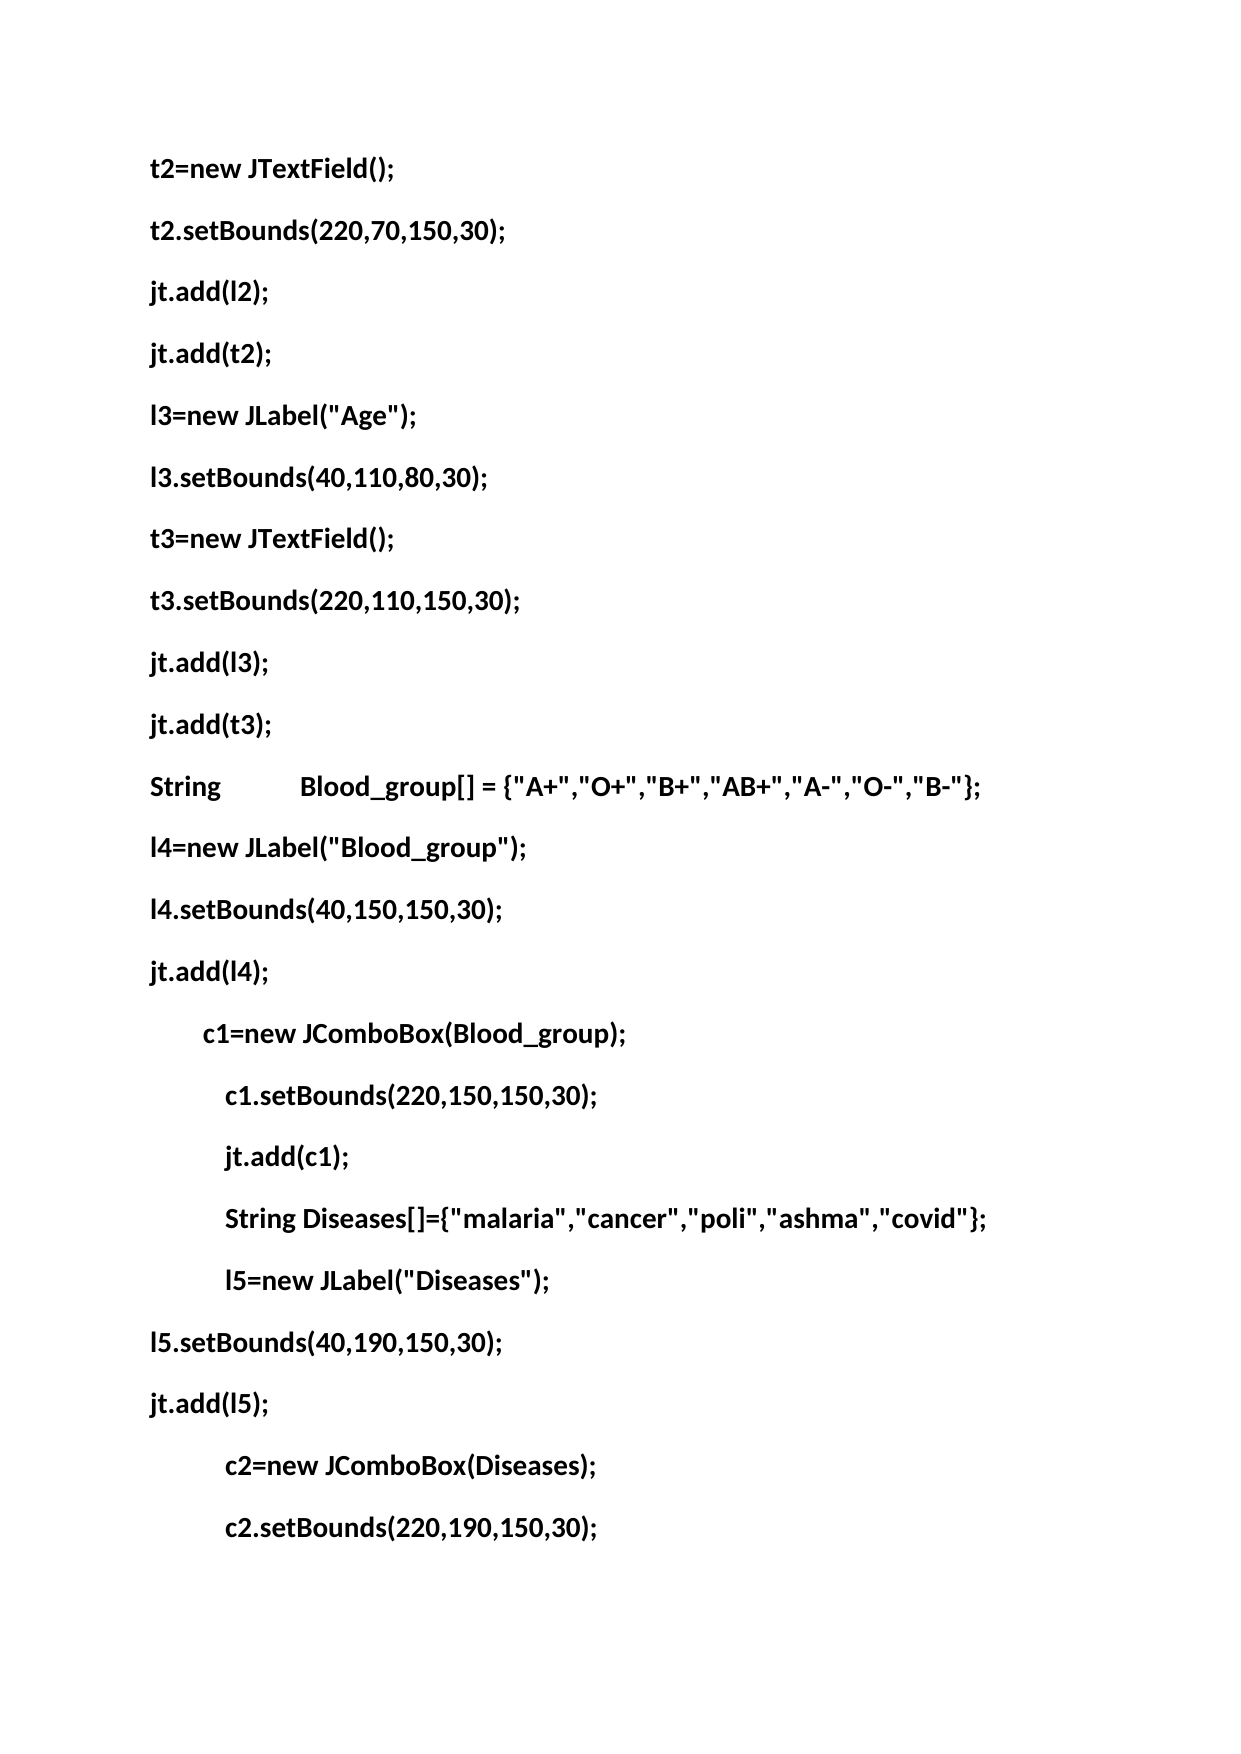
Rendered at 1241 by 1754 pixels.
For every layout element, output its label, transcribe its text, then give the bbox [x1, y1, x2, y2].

text String Blood_group[] = {"A+","O+","B+","AB+","A-","O-","B-"}; [150, 768, 1090, 803]
text l4.setBounds(40,150,150,30); [150, 891, 1090, 927]
text jt.add(t3); [150, 706, 1090, 742]
text l5=new JLabel("Diseases"); [150, 1262, 1090, 1297]
text c2.setBounds(220,190,150,30); [150, 1509, 1090, 1544]
text jt.add(c1); [150, 1138, 1090, 1174]
text c1.setBounds(220,150,150,30); [150, 1077, 1090, 1112]
text c2=new JComboBox(Diseases); [150, 1447, 1090, 1483]
text t2.setBounds(220,70,150,30); [150, 212, 1090, 247]
text t3.setBounds(220,110,150,30); [150, 582, 1090, 618]
text jt.add(l5); [150, 1385, 1090, 1421]
text l3=new JLabel("Age"); [150, 397, 1090, 433]
text jt.add(l3); [150, 644, 1090, 680]
text jt.add(l2); [150, 273, 1090, 309]
text jt.add(l4); [150, 953, 1090, 989]
text l5.setBounds(40,190,150,30); [150, 1324, 1090, 1359]
text l3.setBounds(40,110,80,30); [150, 459, 1090, 494]
text l4=new JLabel("Blood_group"); [150, 829, 1090, 865]
text jt.add(t2); [150, 335, 1090, 371]
text t2=new JTextField(); [150, 150, 1090, 186]
text String Diseases[]={"malaria","cancer","poli","ashma","covid"}; [150, 1200, 1090, 1236]
text c1=new JComboBox(Blood_group); [150, 1015, 1090, 1050]
text t3=new JTextField(); [150, 521, 1090, 556]
